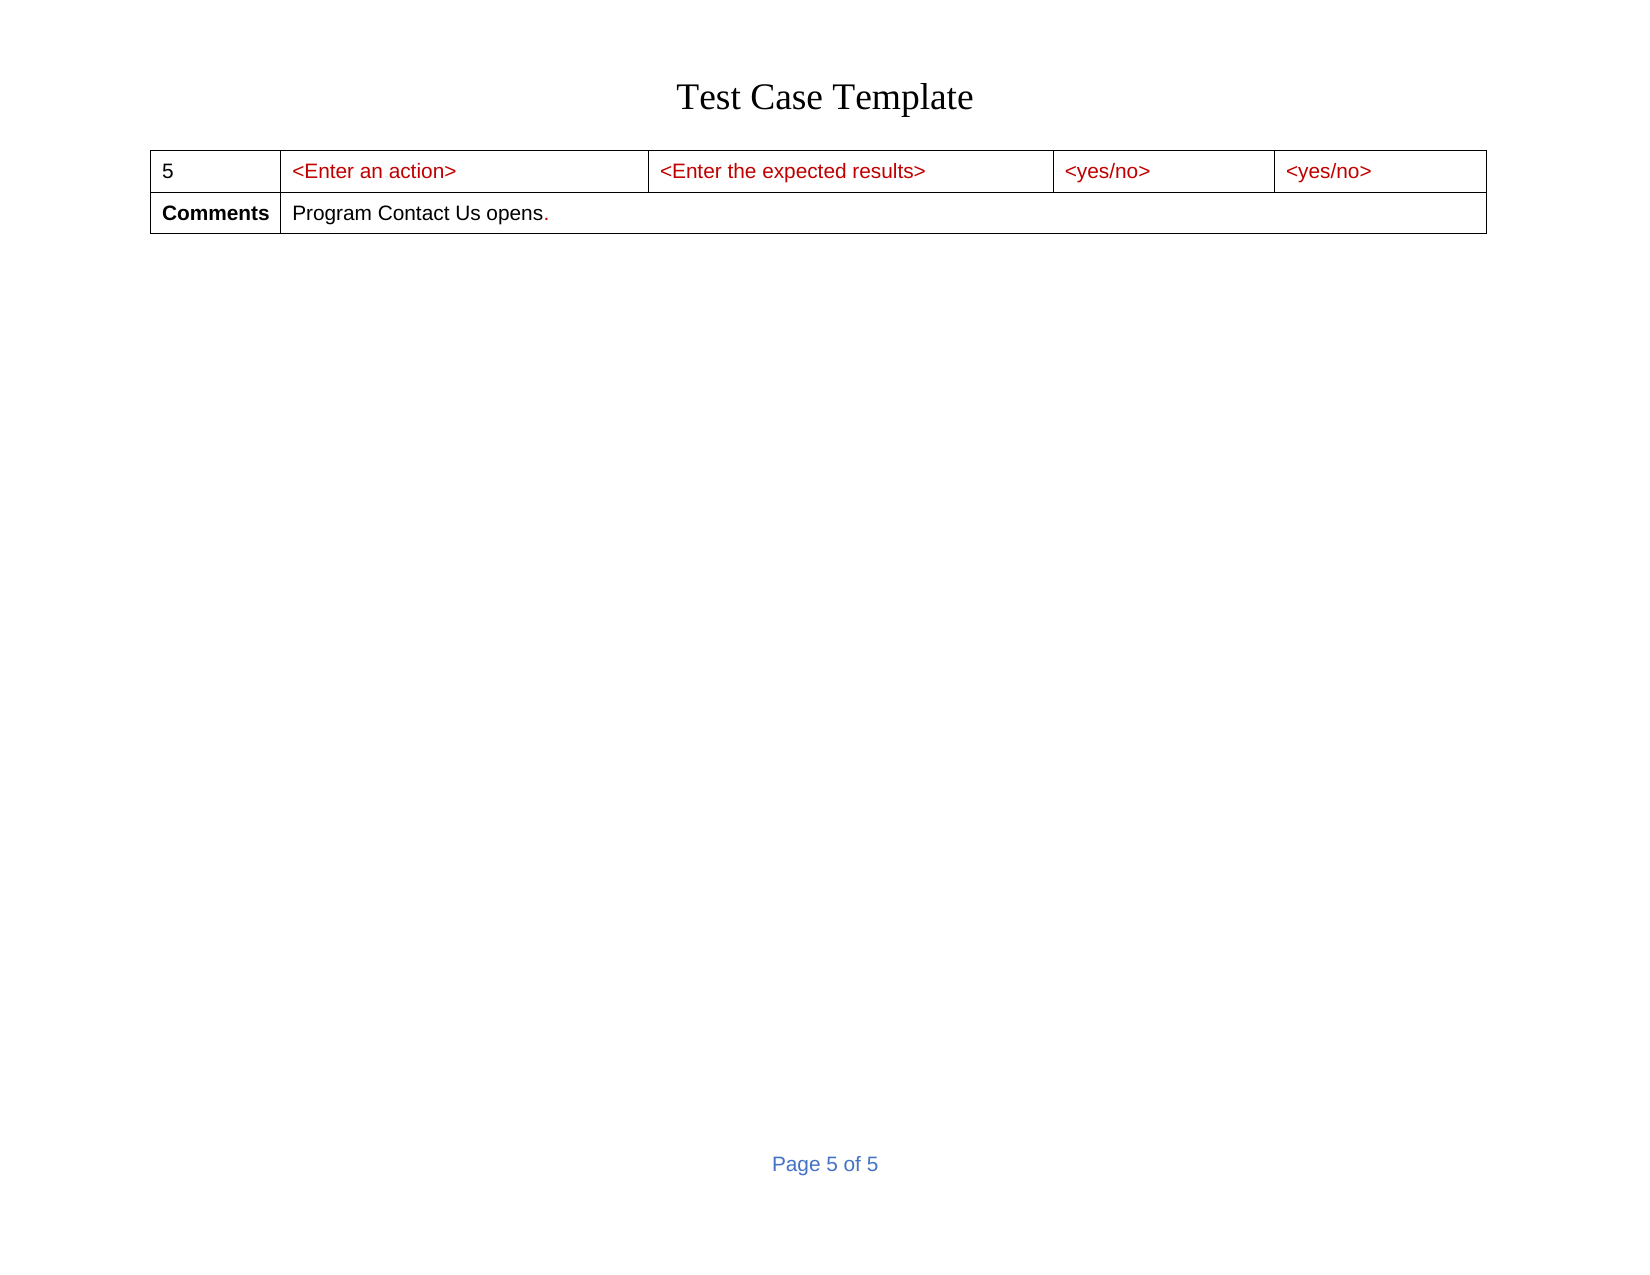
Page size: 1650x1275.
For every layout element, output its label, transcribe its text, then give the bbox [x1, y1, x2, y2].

table_cell <yes/no> [1275, 151, 1486, 192]
table_cell <yes/no> [1054, 151, 1274, 192]
table_cell Comments [151, 193, 280, 233]
table_cell 5 [151, 151, 280, 192]
table_cell Program Contact Us opens. [281, 193, 1486, 233]
table_cell <Enter an action> [281, 151, 648, 192]
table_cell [649, 151, 1053, 192]
